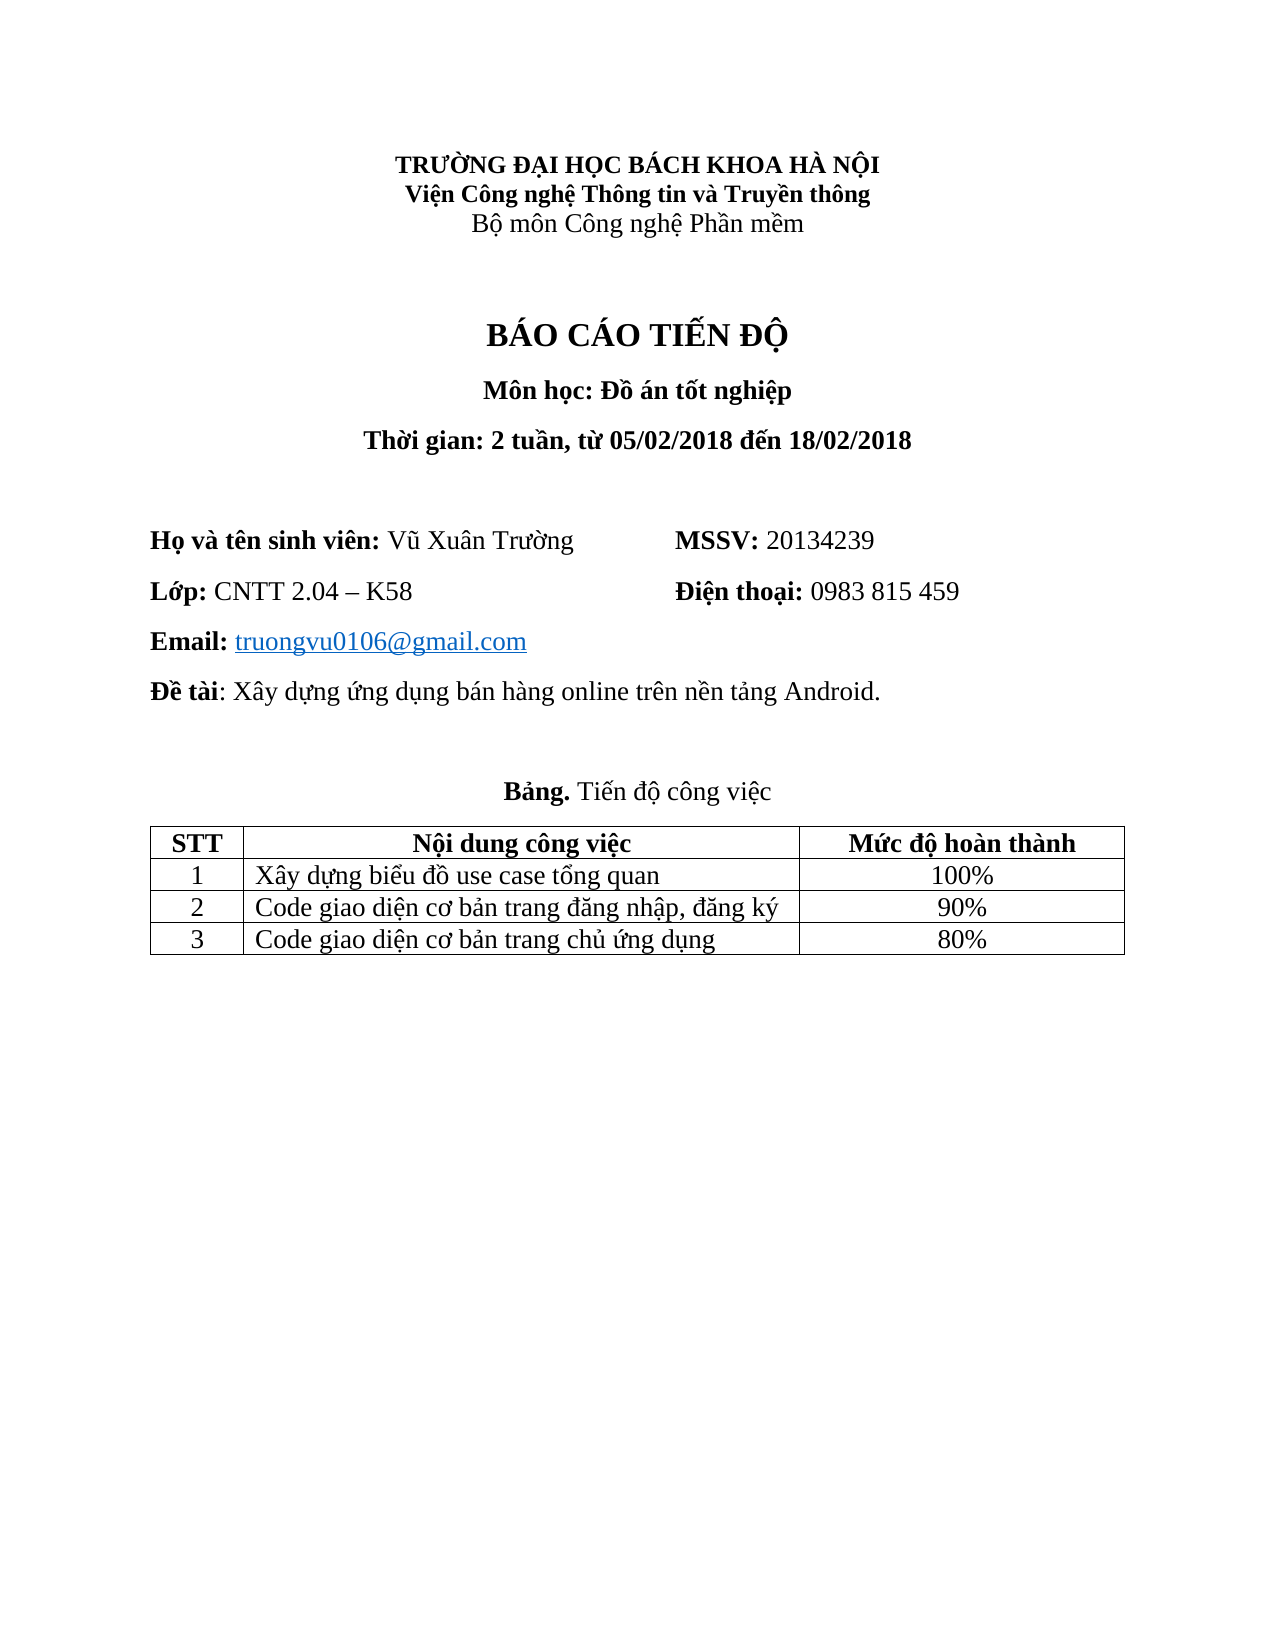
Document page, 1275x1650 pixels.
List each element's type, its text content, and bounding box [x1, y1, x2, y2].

text Đề tài: Xây dựng ứng dụng bán hàng online trên nền tảng Android. [150, 675, 1125, 706]
subtitle TRƯỜNG ĐẠI HỌC BÁCH KHOA HÀ NỘI [150, 150, 1125, 179]
table_cell Code giao diện cơ bản trang đăng nhập, đăng ký [244, 891, 799, 922]
subtitle Viện Công nghệ Thông tin và Truyền thông [150, 179, 1125, 207]
text Bộ môn Công nghệ Phần mềm [150, 207, 1125, 239]
text BÁO CÁO TIẾN ĐỘ [150, 316, 1125, 354]
text Bảng. Tiến độ công việc [150, 775, 1125, 807]
text Môn học: Đồ án tốt nghiệp [150, 374, 1125, 405]
text Lớp: CNTT 2.04 – K58 Điện thoại: 0983 815 459 [150, 574, 1125, 606]
table_cell 80% [800, 923, 1124, 954]
table_cell 2 [151, 891, 243, 922]
text Email: truongvu0106@gmail.com [150, 625, 1125, 656]
table_cell Xây dựng biểu đồ use case tổng quan [244, 859, 799, 890]
table_cell 1 [151, 859, 243, 890]
table_cell 100% [800, 859, 1124, 890]
table_cell Code giao diện cơ bản trang chủ ứng dụng [244, 923, 799, 954]
text Họ và tên sinh viên: Vũ Xuân Trường MSSV: 20134239 [150, 524, 1125, 556]
table_cell 3 [151, 923, 243, 954]
text Thời gian: 2 tuần, từ 05/02/2018 đến 18/02/2018 [150, 424, 1125, 455]
table_header Nội dung công việc [244, 827, 799, 858]
table_cell 90% [800, 891, 1124, 922]
table_header STT [151, 827, 243, 858]
table_header Mức độ hoàn thành [800, 827, 1124, 858]
